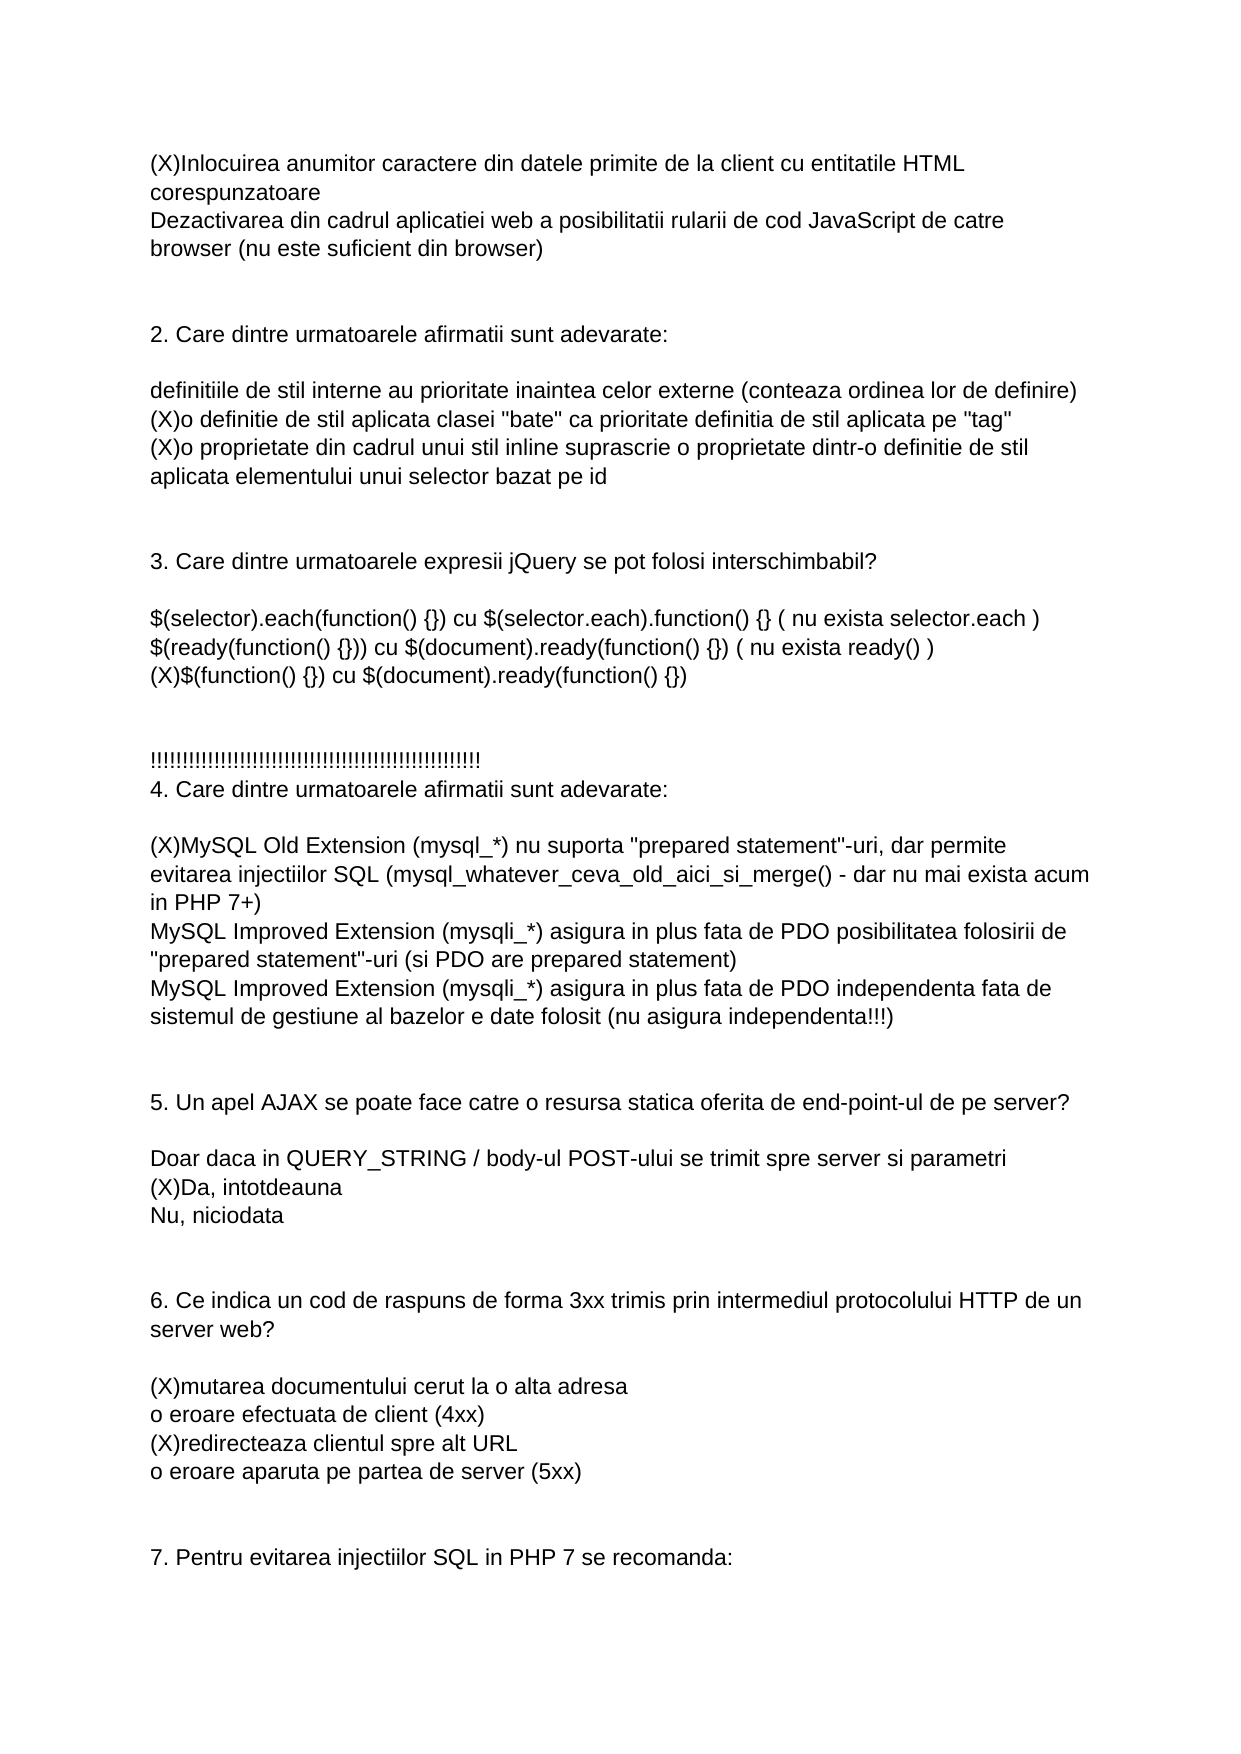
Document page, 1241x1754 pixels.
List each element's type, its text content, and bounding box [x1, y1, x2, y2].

text MySQL Improved Extension (mysqli_*) asigura in plus fata de PDO independenta fata de sistemul de gestiune al bazelor e date folosit (nu asigura independenta!!!) [150, 975, 1090, 1029]
text 2. Care dintre urmatoarele afirmatii sunt adevarate: [150, 321, 1090, 347]
text o eroare aparuta pe partea de server (5xx) [150, 1458, 1090, 1484]
text 3. Care dintre urmatoarele expresii jQuery se pot folosi interschimbabil? [150, 548, 1090, 574]
text (X)o proprietate din cadrul unui stil inline suprascrie o proprietate dintr-o definitie de stil aplicata elementului unui selector bazat pe id [150, 434, 1090, 489]
text $(ready(function() {})) cu $(document).ready(function() {}) ( nu exista ready() ) [150, 633, 1090, 660]
text 4. Care dintre urmatoarele afirmatii sunt adevarate: [150, 776, 1090, 802]
text definitiile de stil interne au prioritate inaintea celor externe (conteaza ordinea lor de definire) [150, 377, 1090, 404]
text (X)MySQL Old Extension (mysql_*) nu suporta "prepared statement"-uri, dar permite evitarea injectiilor SQL (mysql_whatever_ceva_old_aici_si_merge() - dar nu mai exista acum in PHP 7+) [150, 832, 1090, 916]
text Nu, niciodata [150, 1202, 1090, 1228]
text (X)$(function() {}) cu $(document).ready(function() {}) [150, 662, 1090, 688]
text o eroare efectuata de client (4xx) [150, 1401, 1090, 1428]
text 6. Ce indica un cod de raspuns de forma 3xx trimis prin intermediul protocolului HTTP de un server web? [150, 1287, 1090, 1342]
text (X)o definitie de stil aplicata clasei "bate" ca prioritate definitia de stil aplicata pe "tag" [150, 406, 1090, 432]
text (X)redirecteaza clientul spre alt URL [150, 1430, 1090, 1456]
text (X)mutarea documentului cerut la o alta adresa [150, 1373, 1090, 1399]
text (X)Da, intotdeauna [150, 1174, 1090, 1200]
text (X)Inlocuirea anumitor caractere din datele primite de la client cu entitatile HTML corespunzatoare [150, 150, 1090, 205]
text Doar daca in QUERY_STRING / body-ul POST-ului se trimit spre server si parametri [150, 1145, 1090, 1172]
text Dezactivarea din cadrul aplicatiei web a posibilitatii rularii de cod JavaScript de catre browser (nu este suficient din browser) [150, 207, 1090, 262]
text !!!!!!!!!!!!!!!!!!!!!!!!!!!!!!!!!!!!!!!!!!!!!!!!!!!! [150, 747, 1090, 773]
text $(selector).each(function() {}) cu $(selector.each).function() {} ( nu exista selector.each ) [150, 605, 1090, 631]
text 5. Un apel AJAX se poate face catre o resursa statica oferita de end-point-ul de pe server? [150, 1088, 1090, 1115]
text MySQL Improved Extension (mysqli_*) asigura in plus fata de PDO posibilitatea folosirii de "prepared statement"-uri (si PDO are prepared statement) [150, 918, 1090, 973]
text 7. Pentru evitarea injectiilor SQL in PHP 7 se recomanda: [150, 1543, 1090, 1570]
